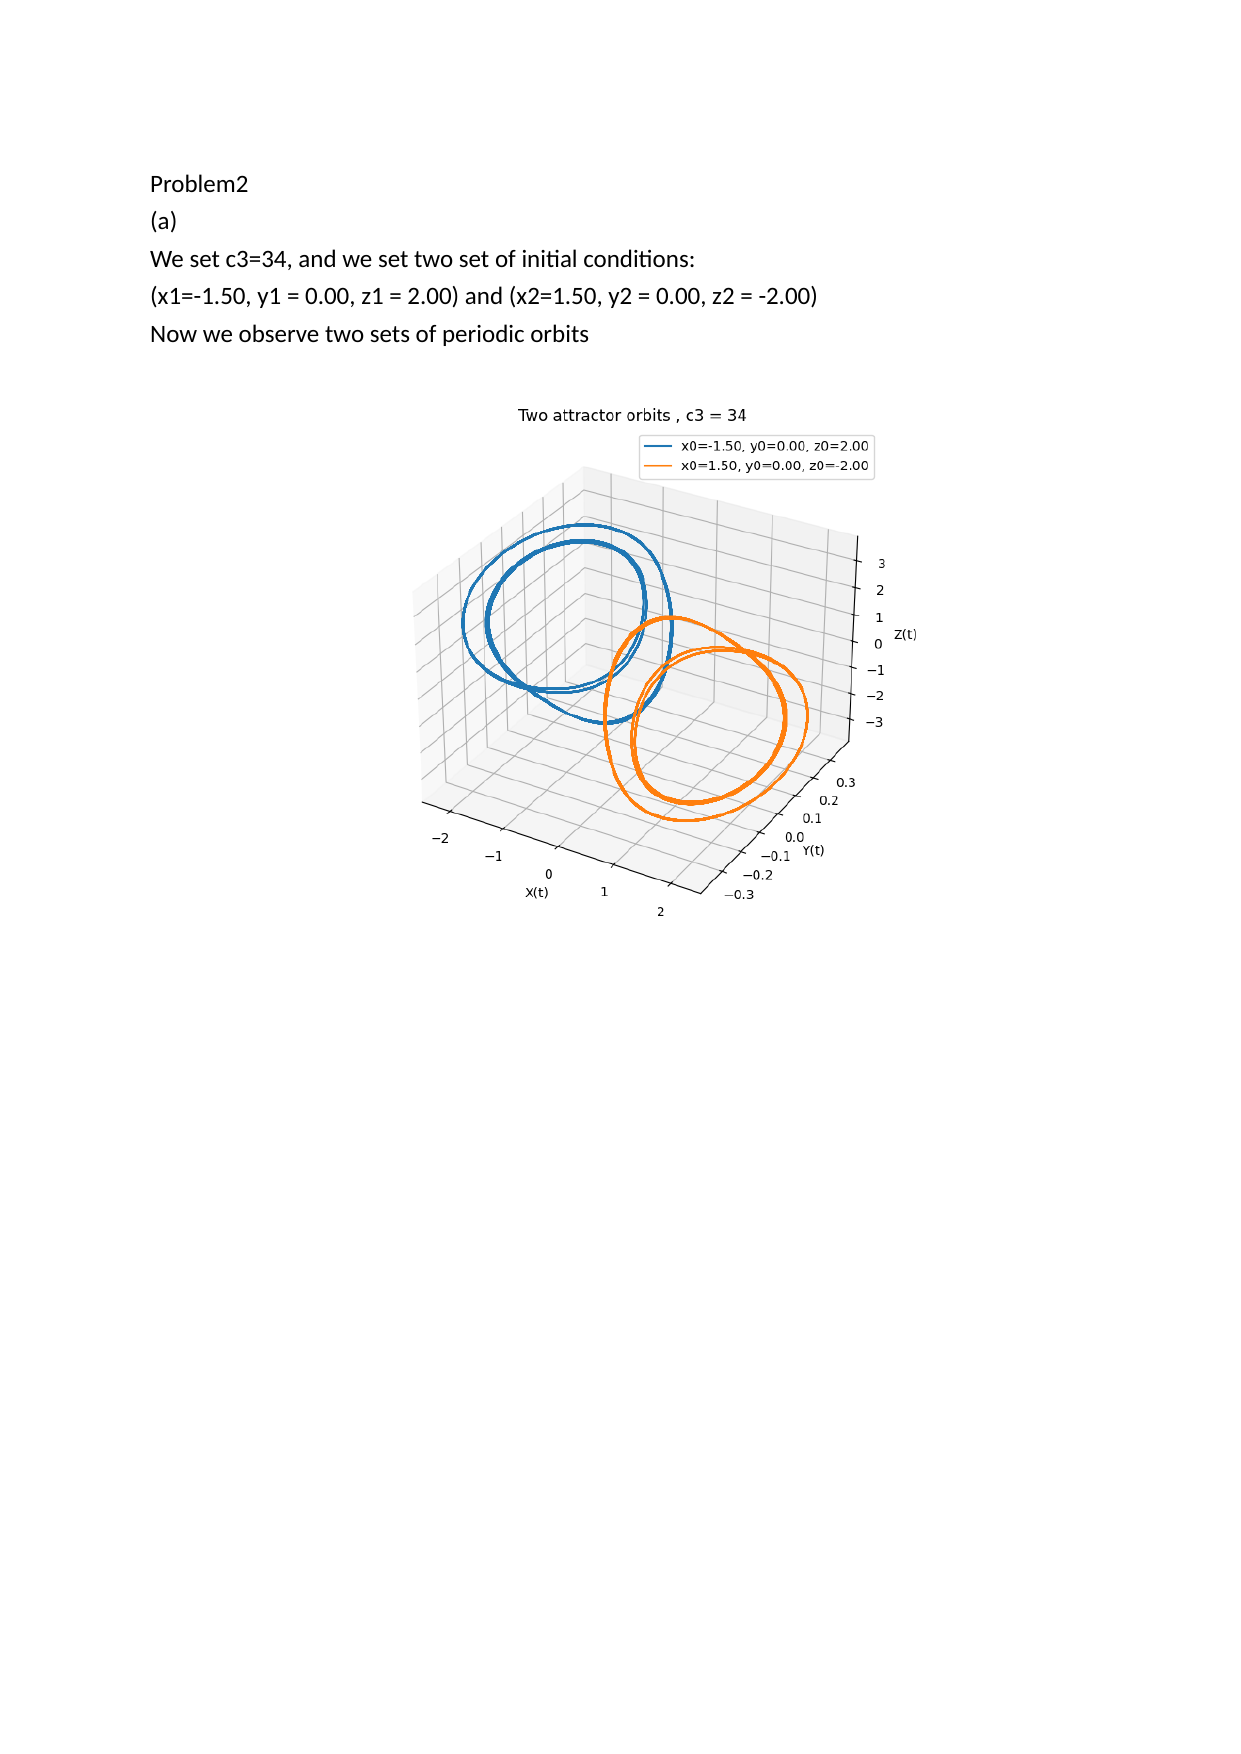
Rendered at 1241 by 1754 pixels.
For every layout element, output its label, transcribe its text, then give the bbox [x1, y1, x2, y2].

text (x1=-1.50, y1 = 0.00, z1 = 2.00) and (x2=1.50, y2 = 0.00, z2 = -2.00) [150, 277, 1090, 314]
text Now we observe two sets of periodic orbits [150, 314, 1090, 352]
text Problem2 [150, 164, 1090, 202]
text (a) [150, 202, 1090, 239]
picture [150, 352, 1091, 995]
text We set c3=34, and we set two set of initial conditions: [150, 239, 1090, 277]
